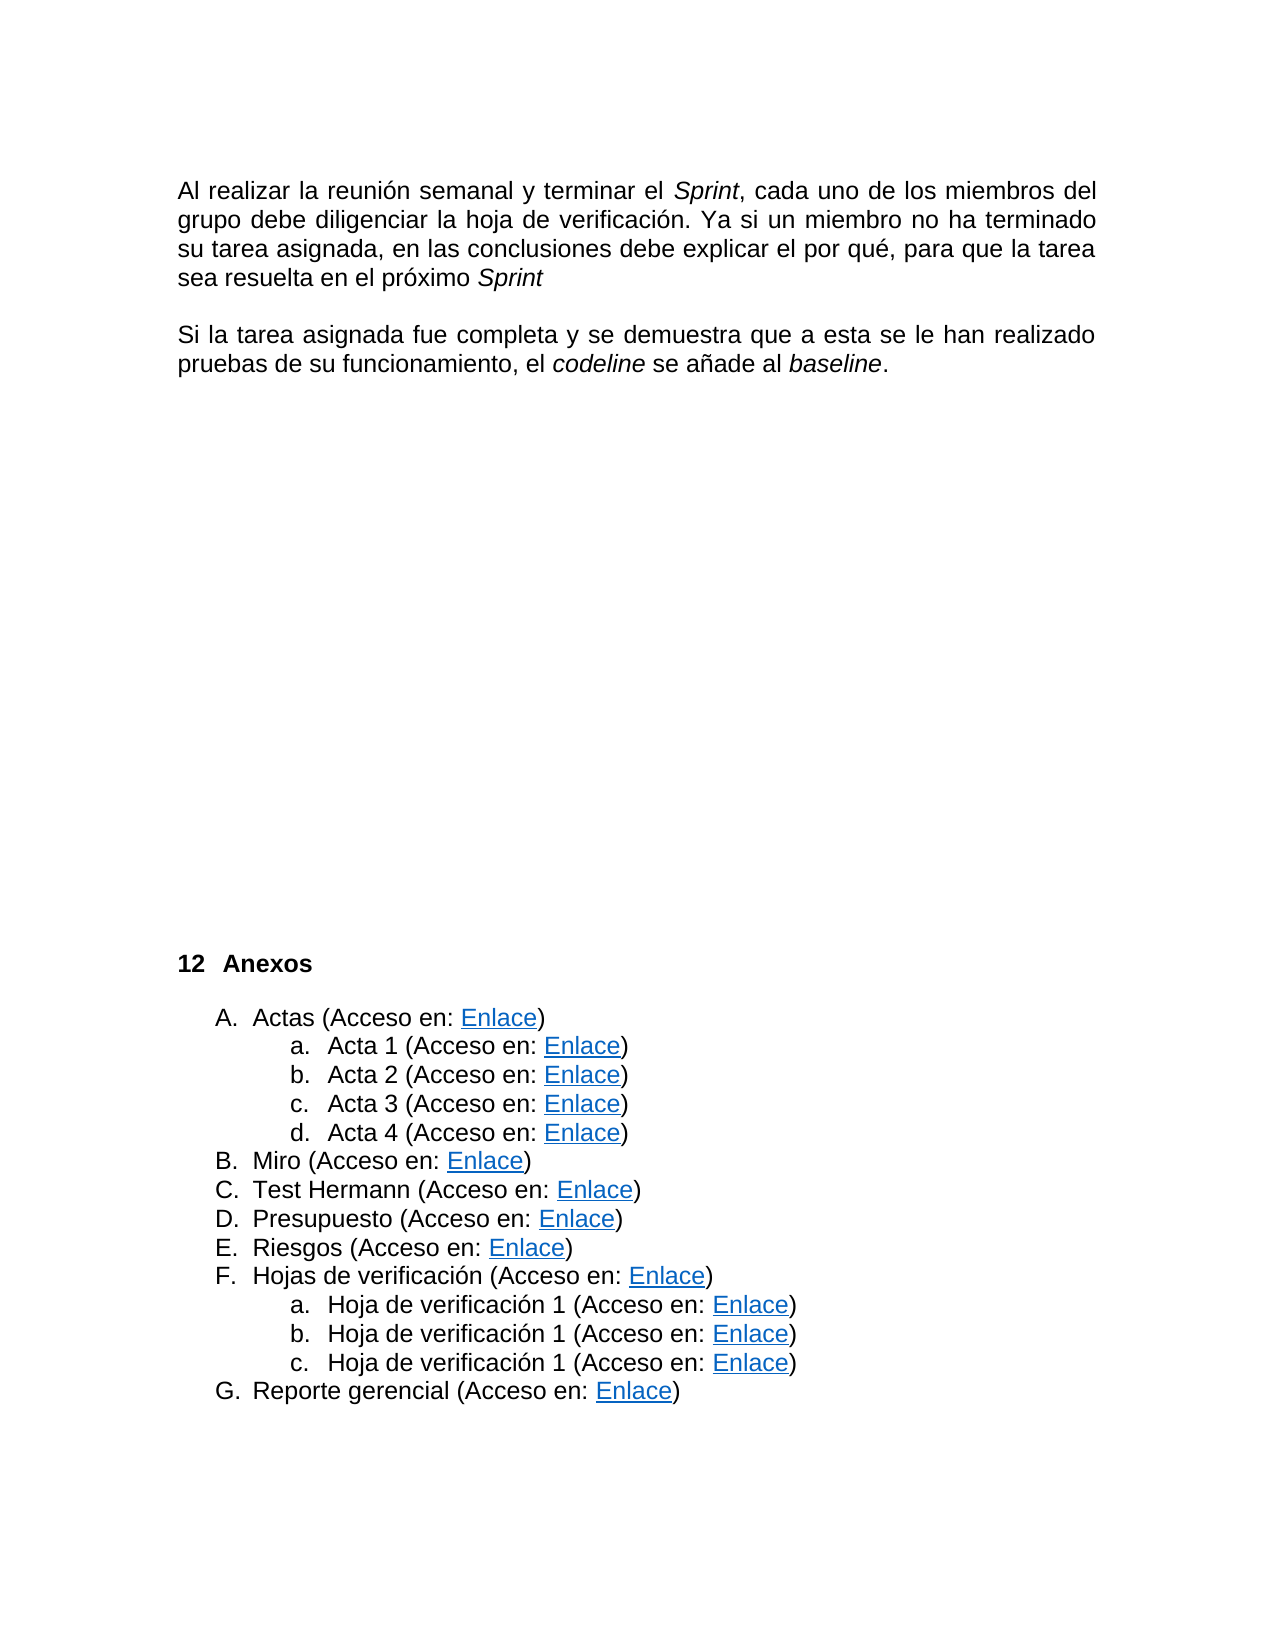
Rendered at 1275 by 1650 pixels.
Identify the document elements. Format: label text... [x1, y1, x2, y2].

list Acta 1 (Acceso en: Enlace) [290, 1031, 1098, 1060]
subtitle Anexos [177, 949, 1098, 978]
text Si la tarea asignada fue completa y se demuestra que a esta se le han realizado pruebas de su funcionamiento, el codeline se añade al baseline. [177, 320, 1098, 378]
list Actas (Acceso en: Enlace) [215, 1003, 1098, 1031]
list Riesgos (Acceso en: Enlace) [215, 1233, 1098, 1261]
list Miro (Acceso en: Enlace) [215, 1146, 1098, 1175]
list Hoja de verificación 1 (Acceso en: Enlace) [290, 1319, 1098, 1348]
list Acta 4 (Acceso en: Enlace) [290, 1118, 1098, 1146]
list Test Hermann (Acceso en: Enlace) [215, 1175, 1098, 1204]
list Hoja de verificación 1 (Acceso en: Enlace) [290, 1348, 1098, 1376]
list Hojas de verificación (Acceso en: Enlace) [215, 1261, 1098, 1290]
list Reporte gerencial (Acceso en: Enlace) [215, 1376, 1098, 1405]
list Acta 3 (Acceso en: Enlace) [290, 1089, 1098, 1118]
list Acta 2 (Acceso en: Enlace) [290, 1060, 1098, 1089]
list Presupuesto (Acceso en: Enlace) [215, 1204, 1098, 1233]
text Al realizar la reunión semanal y terminar el Sprint, cada uno de los miembros del grupo debe diligenciar la hoja de verificación. Ya si un miembro no ha terminado su tarea asignada, en las conclusiones debe explicar el por qué, para que la tarea sea resuelta en el próximo Sprint [177, 176, 1098, 291]
list Hoja de verificación 1 (Acceso en: Enlace) [290, 1290, 1098, 1319]
